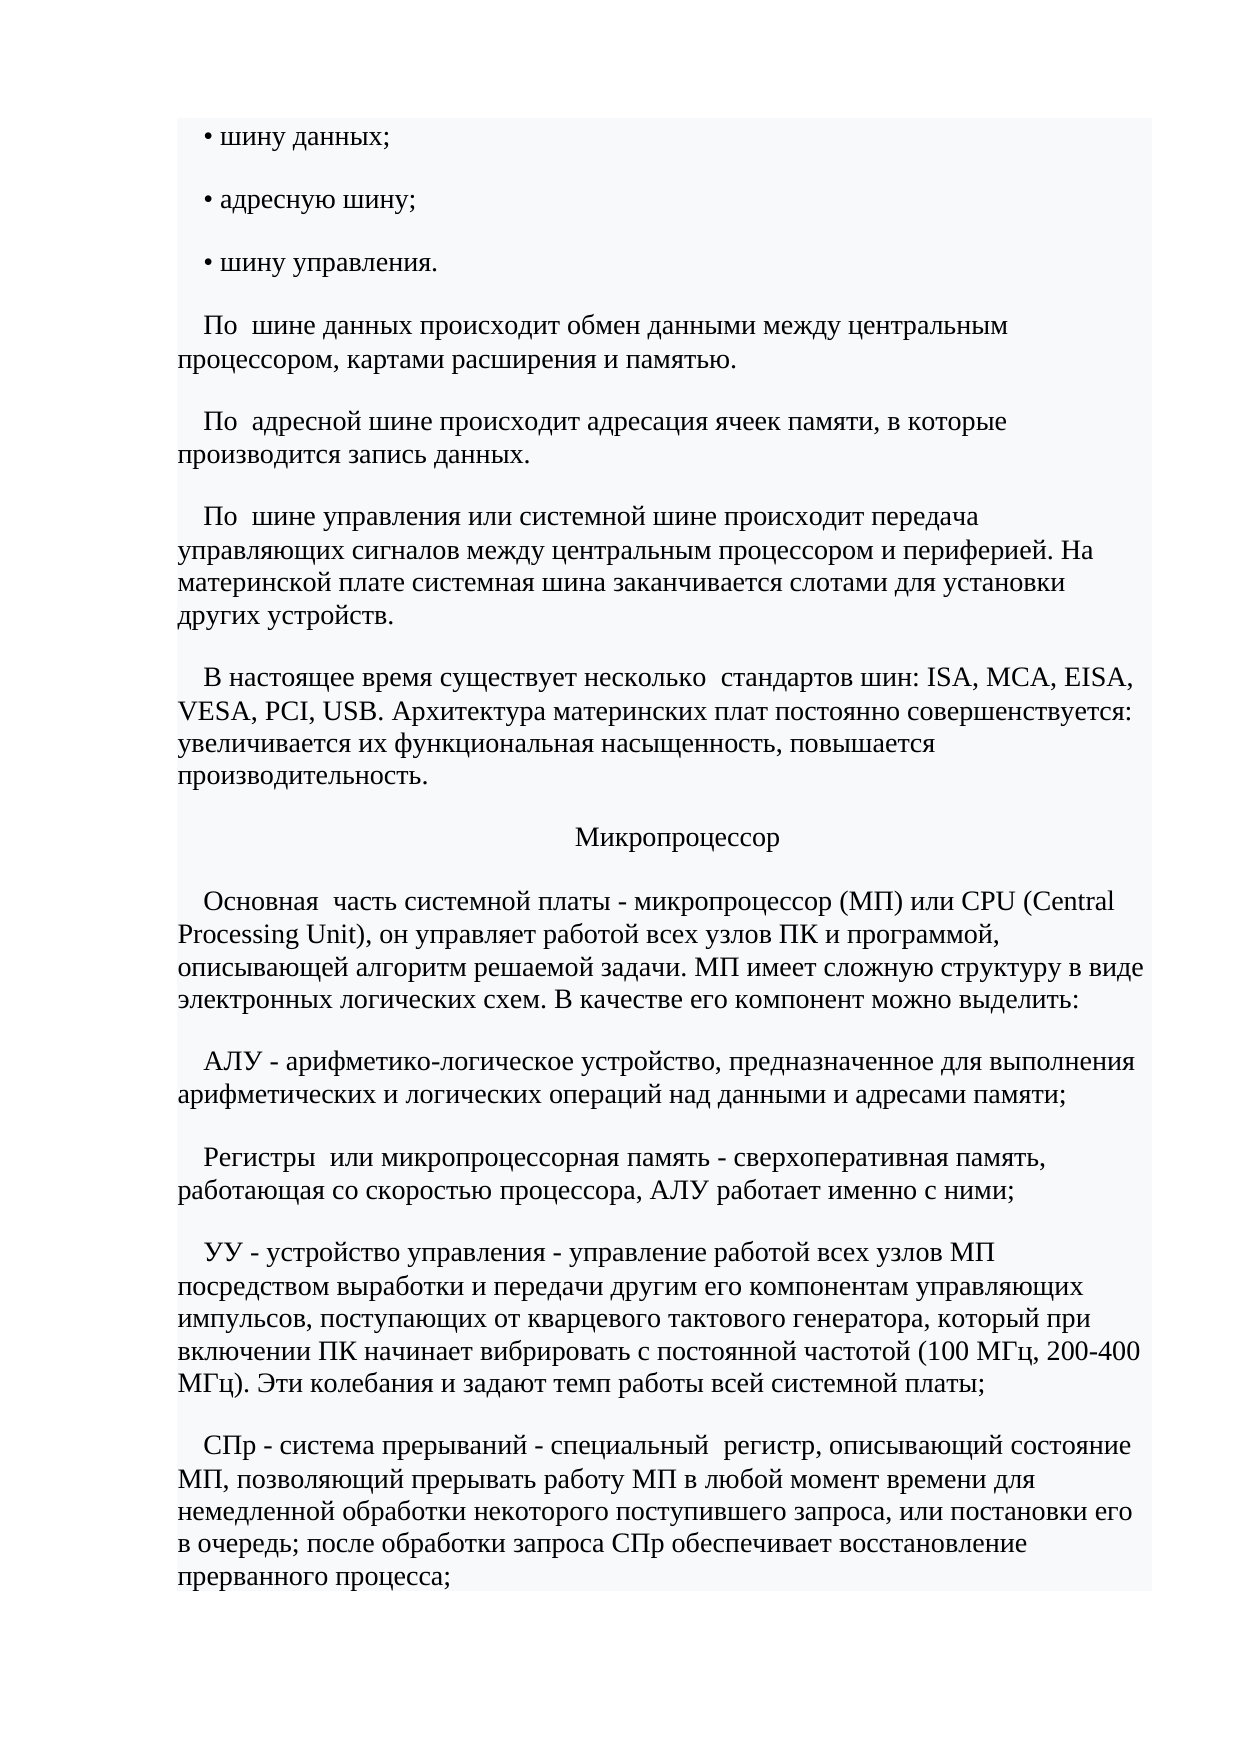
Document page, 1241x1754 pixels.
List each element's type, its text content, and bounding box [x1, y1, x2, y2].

text • адресную шину; [177, 181, 1152, 215]
text По шине управления или системной шине происходит передача управляющих сигналов между центральным процессором и периферией. На материнской плате системная шина заканчивается слотами для установки других устройств. [177, 499, 1152, 630]
text Микропроцессор [177, 820, 1152, 854]
text • шину данных; [177, 118, 1152, 152]
text СПр - система прерываний - специальный регистр, описывающий состояние МП, позволяющий прерывать работу МП в любой момент времени для немедленной обработки некоторого поступившего запроса, или постановки его в очередь; после обработки запроса СПр обеспечивает восстановление прерванного процесса; [177, 1428, 1152, 1591]
text • шину управления. [177, 244, 1152, 279]
text По адресной шине происходит адресация ячеек памяти, в которые производится запись данных. [177, 403, 1152, 470]
text Регистры или микропроцессорная память - сверхоперативная память, работающая со скоростью процессора, АЛУ работает именно с ними; [177, 1139, 1152, 1206]
text АЛУ - арифметико-логическое устройство, предназначенное для выполнения арифметических и логических операций над данными и адресами памяти; [177, 1043, 1152, 1110]
text В настоящее время существует несколько стандартов шин: ISA, MCA, EISA, VESA, PCI, USB. Архитектура материнских плат постоянно совершенствуется: увеличивается их функциональная насыщенность, повышается производительность. [177, 659, 1152, 791]
text Основная часть системной платы - микропроцессор (МП) или CPU (Central Processing Unit), он управляет работой всех узлов ПК и программой, описывающей алгоритм решаемой задачи. МП имеет сложную структуру в виде электронных логических схем. В качестве его компонент можно выделить: [177, 883, 1152, 1014]
text По шине данных происходит обмен данными между центральным процессором, картами расширения и памятью. [177, 308, 1152, 374]
text УУ - устройство управления - управление работой всех узлов МП посредством выработки и передачи другим его компонентам управляющих импульсов, поступающих от кварцевого тактового генератора, который при включении ПК начинает вибрировать с постоянной частотой (100 МГц, 200-400 МГц). Эти колебания и задают темп работы всей системной платы; [177, 1235, 1152, 1398]
